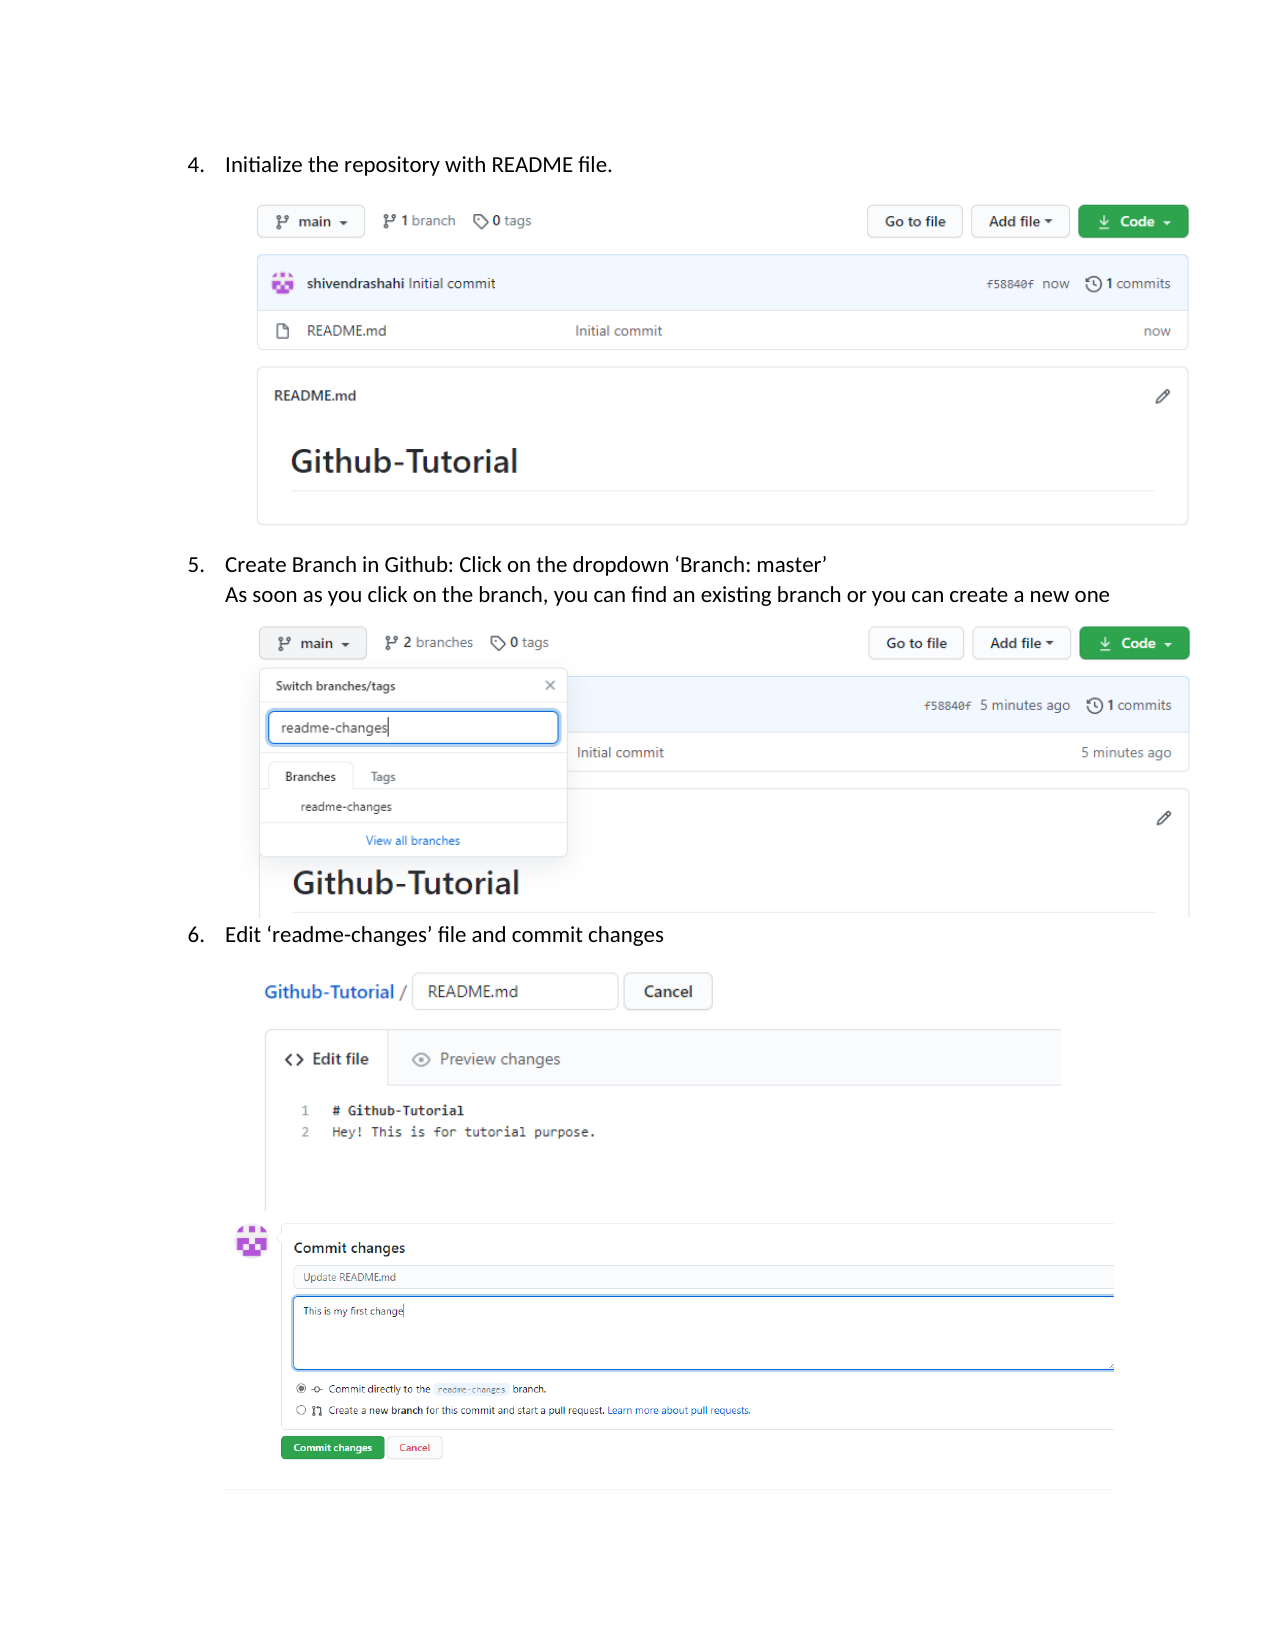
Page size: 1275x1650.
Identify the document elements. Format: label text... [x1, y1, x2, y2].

list As soon as you click on the branch, you can find an existing branch or you can create a new one [225, 580, 1125, 608]
list Initialize the repository with README file. [187, 150, 1125, 178]
list Create Branch in Github: Click on the dropdown ‘Branch: master’ [187, 550, 1125, 578]
picture [225, 950, 1061, 1211]
picture [225, 610, 1200, 918]
list Edit ‘readme-changes’ file and commit changes [187, 920, 1125, 948]
picture [225, 1212, 1114, 1492]
picture [225, 180, 1200, 548]
